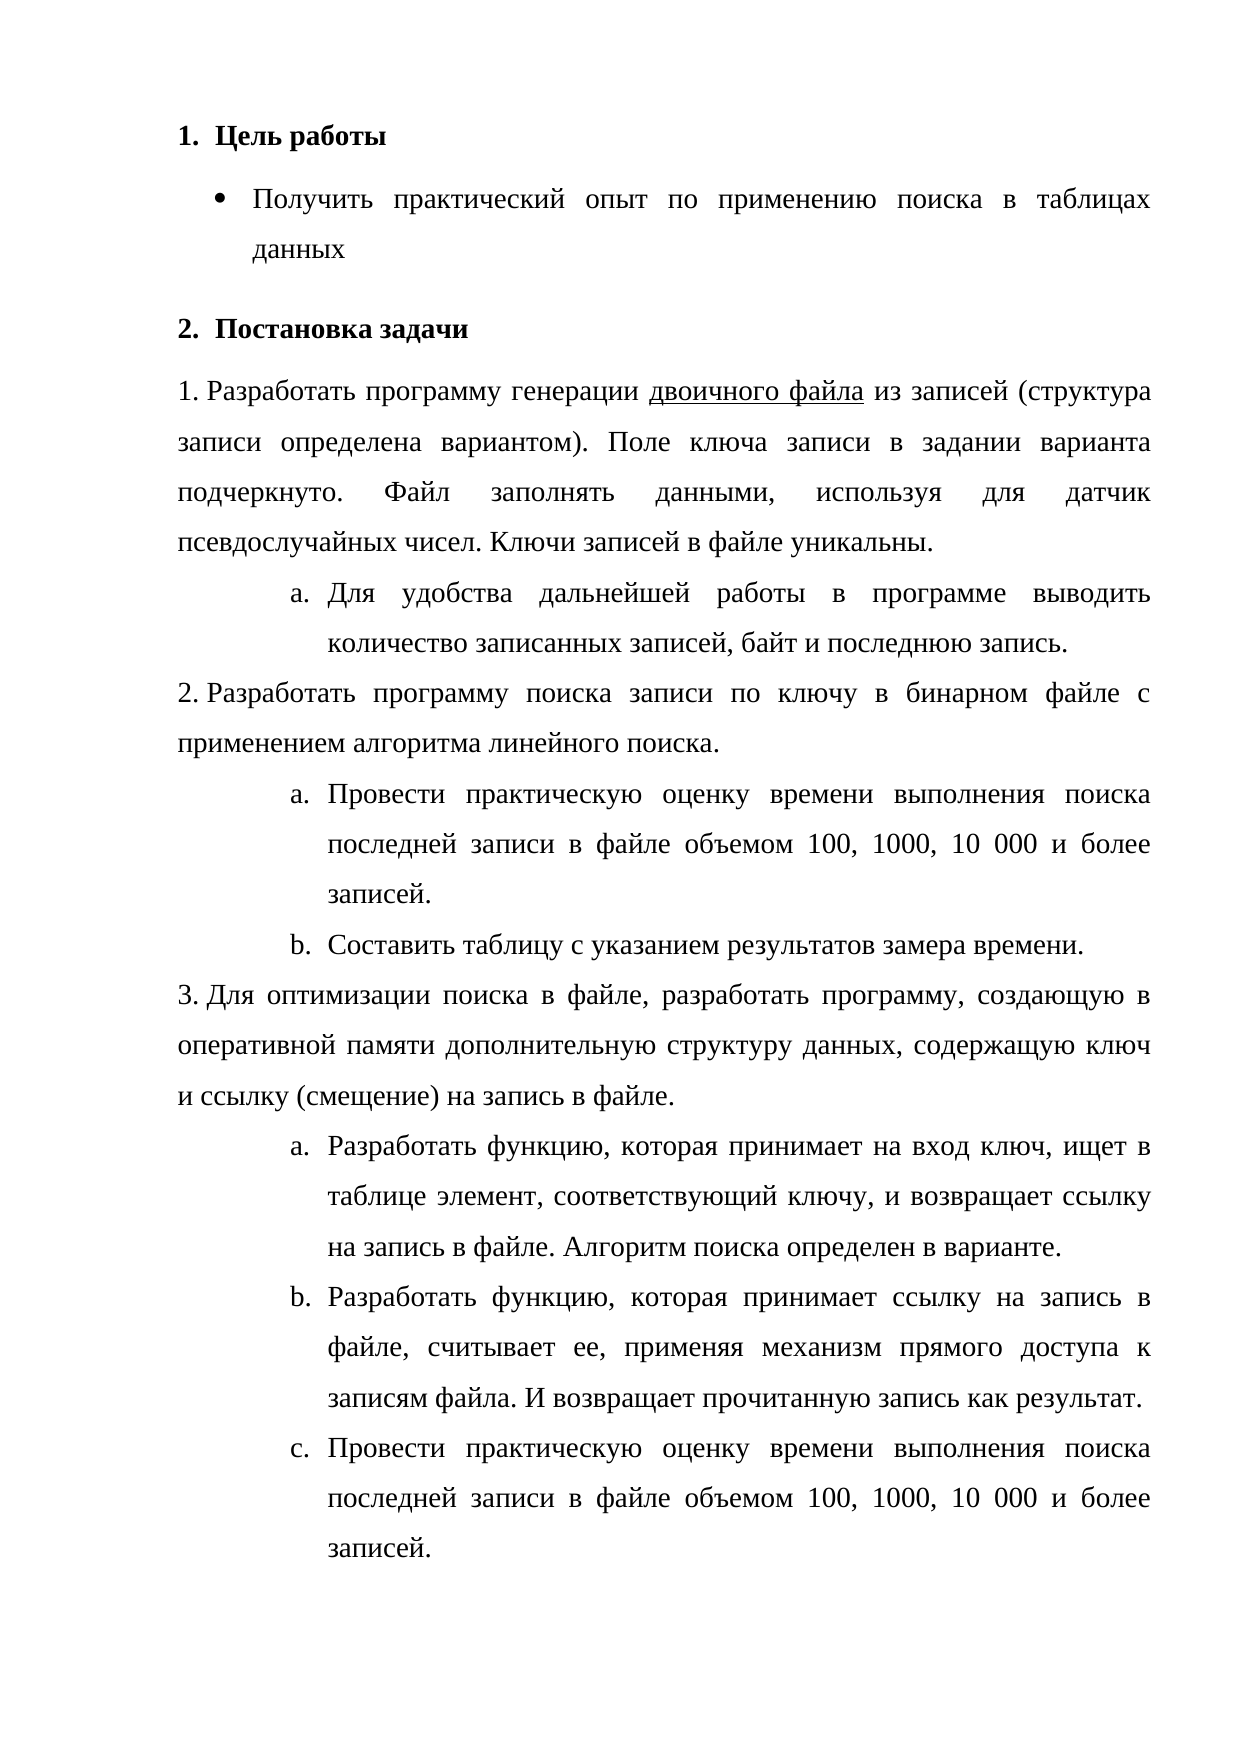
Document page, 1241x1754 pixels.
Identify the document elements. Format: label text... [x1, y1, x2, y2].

list Разработать функцию, которая принимает ссылку на запись в файле, считывает ее, применяя механизм прямого доступа к записям файла. И возвращает прочитанную запись как результат. [290, 1279, 1152, 1413]
list Получить практический опыт по применению поиска в таблицах данных [215, 181, 1152, 265]
list Провести практическую оценку времени выполнения поиска последней записи в файле объемом 100, 1000, 10 000 и более записей. [290, 776, 1152, 910]
list Разработать функцию, которая принимает на вход ключ, ищет в таблице элемент, соответствующий ключу, и возвращает ссылку на запись в файле. Алгоритм поиска определен в варианте. [290, 1128, 1152, 1262]
list Разработать программу поиска записи по ключу в бинарном файле с применением алгоритма линейного поиска. [177, 675, 1152, 759]
list Провести практическую оценку времени выполнения поиска последней записи в файле объемом 100, 1000, 10 000 и более записей. [290, 1430, 1152, 1564]
list Для оптимизации поиска в файле, разработать программу, создающую в оперативной памяти дополнительную структуру данных, содержащую ключ и ссылку (смещение) на запись в файле. [177, 977, 1152, 1111]
list Составить таблицу с указанием результатов замера времени. [290, 927, 1152, 960]
subtitle Цель работы [177, 118, 1152, 152]
list Разработать программу генерации двоичного файла из записей (структура записи определена вариантом). Поле ключа записи в задании варианта подчеркнуто. Файл заполнять данными, используя для датчик псевдослучайных чисел. Ключи записей в файле уникальны. [177, 373, 1152, 558]
list Для удобства дальнейшей работы в программе выводить количество записанных записей, байт и последнюю запись. [290, 575, 1152, 658]
subtitle Постановка задачи [177, 311, 1152, 344]
